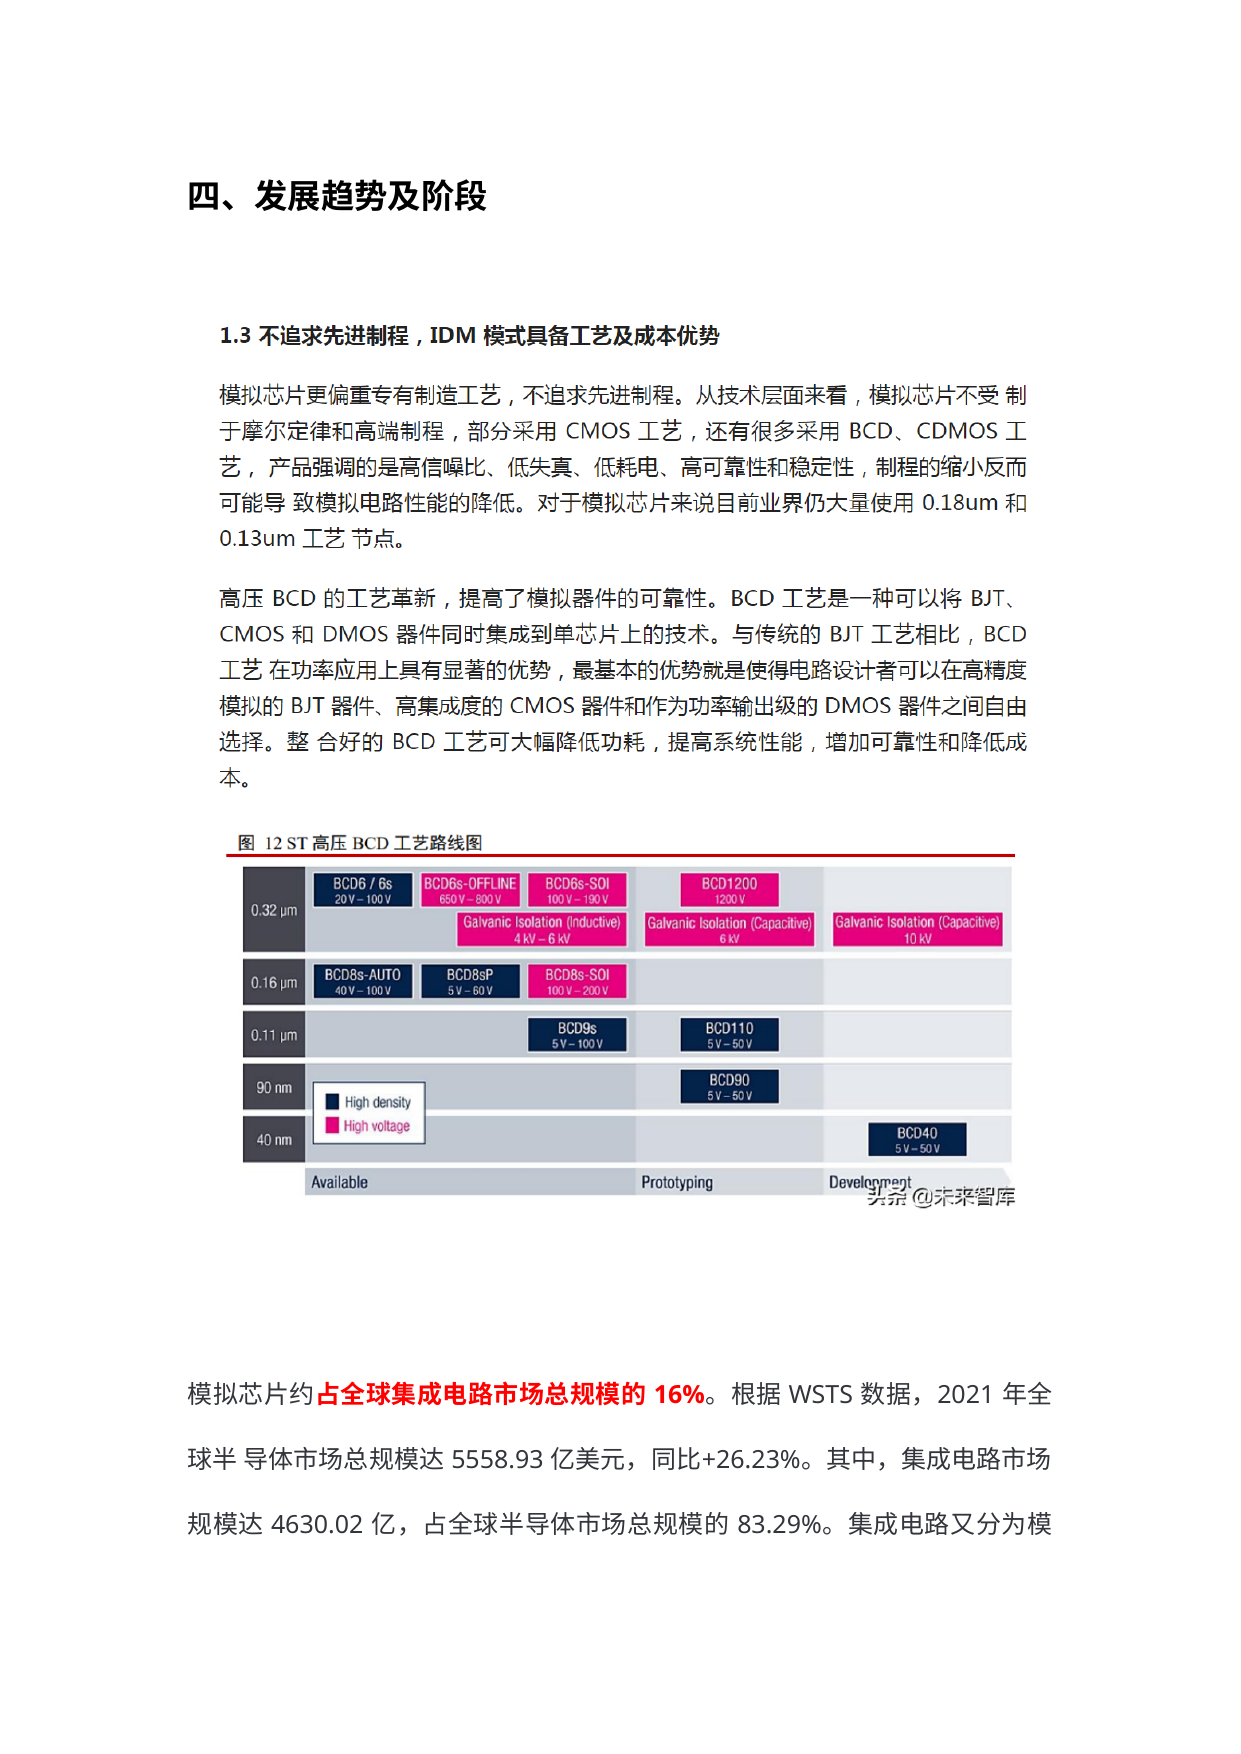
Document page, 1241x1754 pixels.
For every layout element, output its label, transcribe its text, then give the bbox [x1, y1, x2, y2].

picture [187, 289, 1053, 1246]
subtitle 四、发展趋势及阶段 [187, 162, 1053, 227]
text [187, 1360, 1053, 1555]
